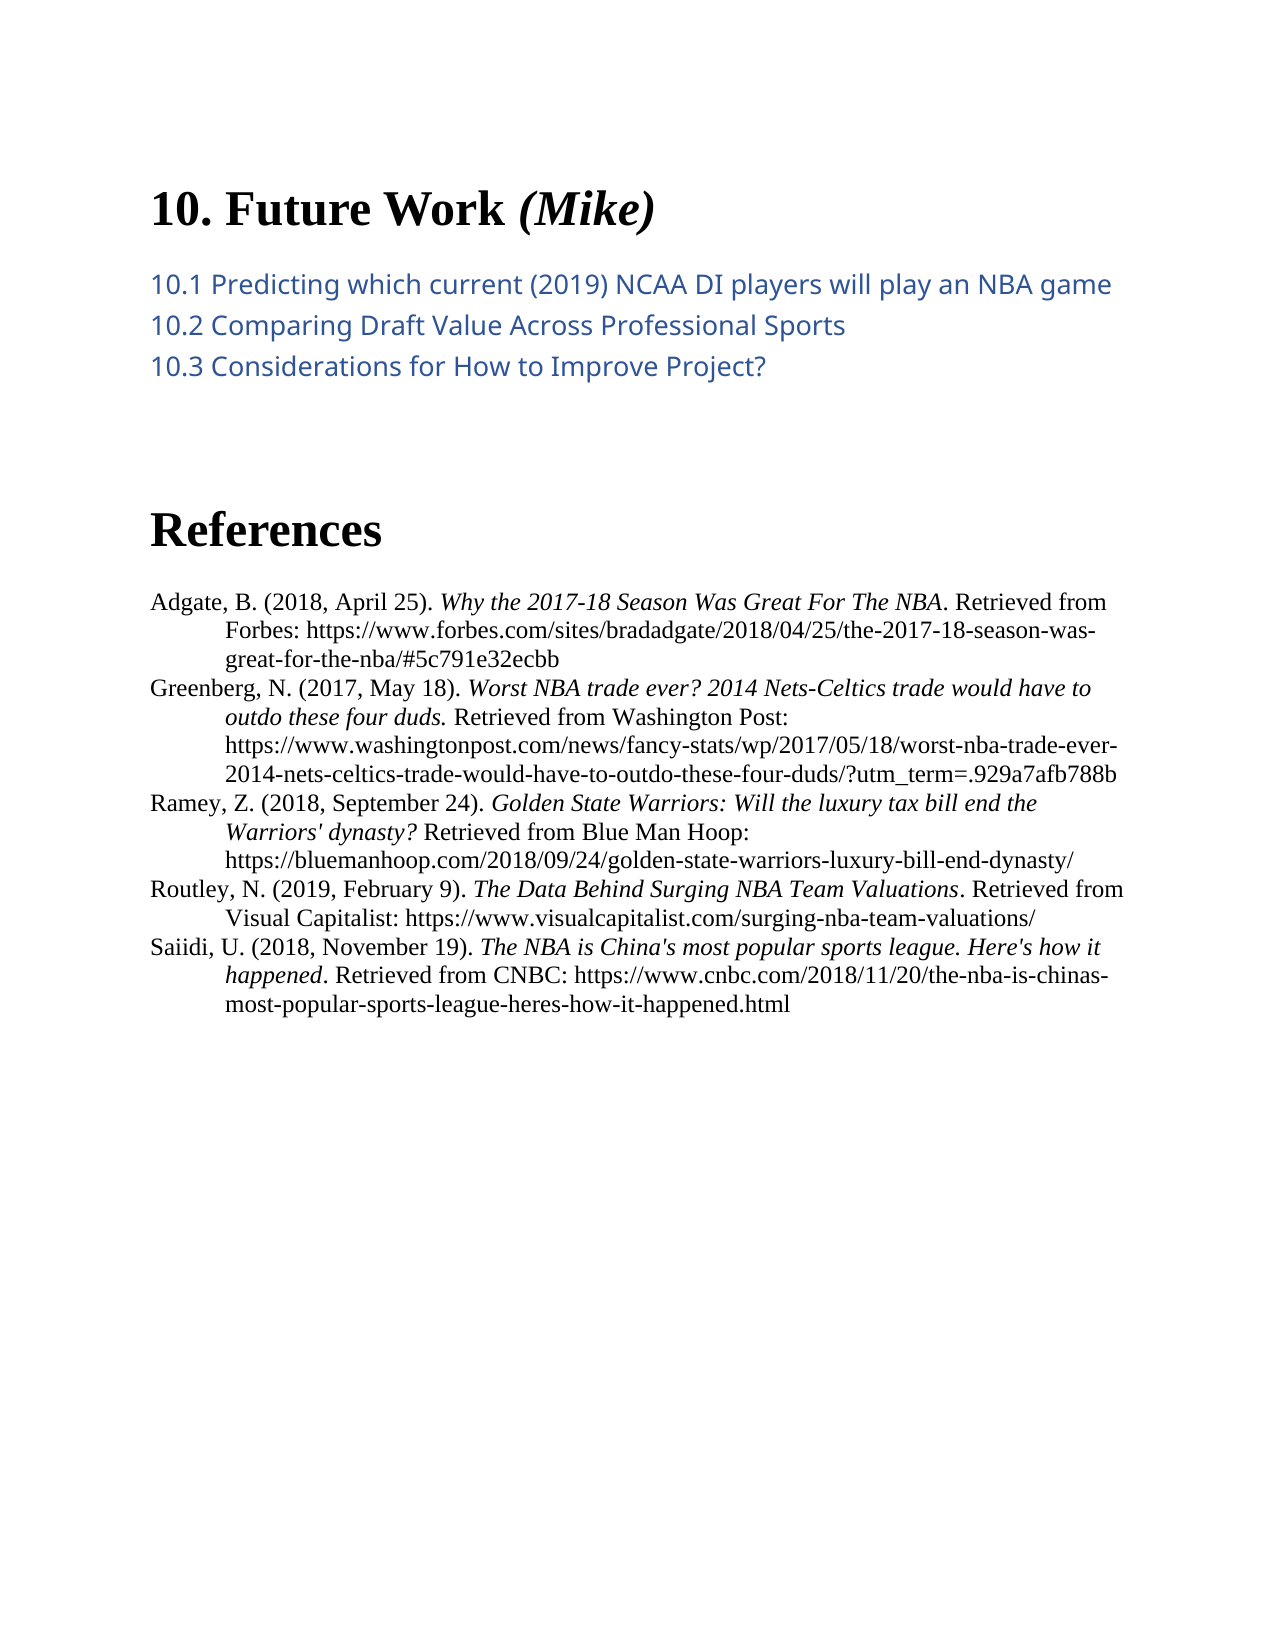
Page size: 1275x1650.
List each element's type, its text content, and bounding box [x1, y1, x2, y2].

subtitle 10. Future Work (Mike) [150, 179, 1125, 237]
subtitle 10.2 Comparing Draft Value Across Professional Sports [150, 307, 1125, 344]
subtitle 10.3 Considerations for How to Improve Project? [150, 348, 1125, 385]
subtitle 10.1 Predicting which current (2019) NCAA DI players will play an NBA game [150, 266, 1125, 303]
